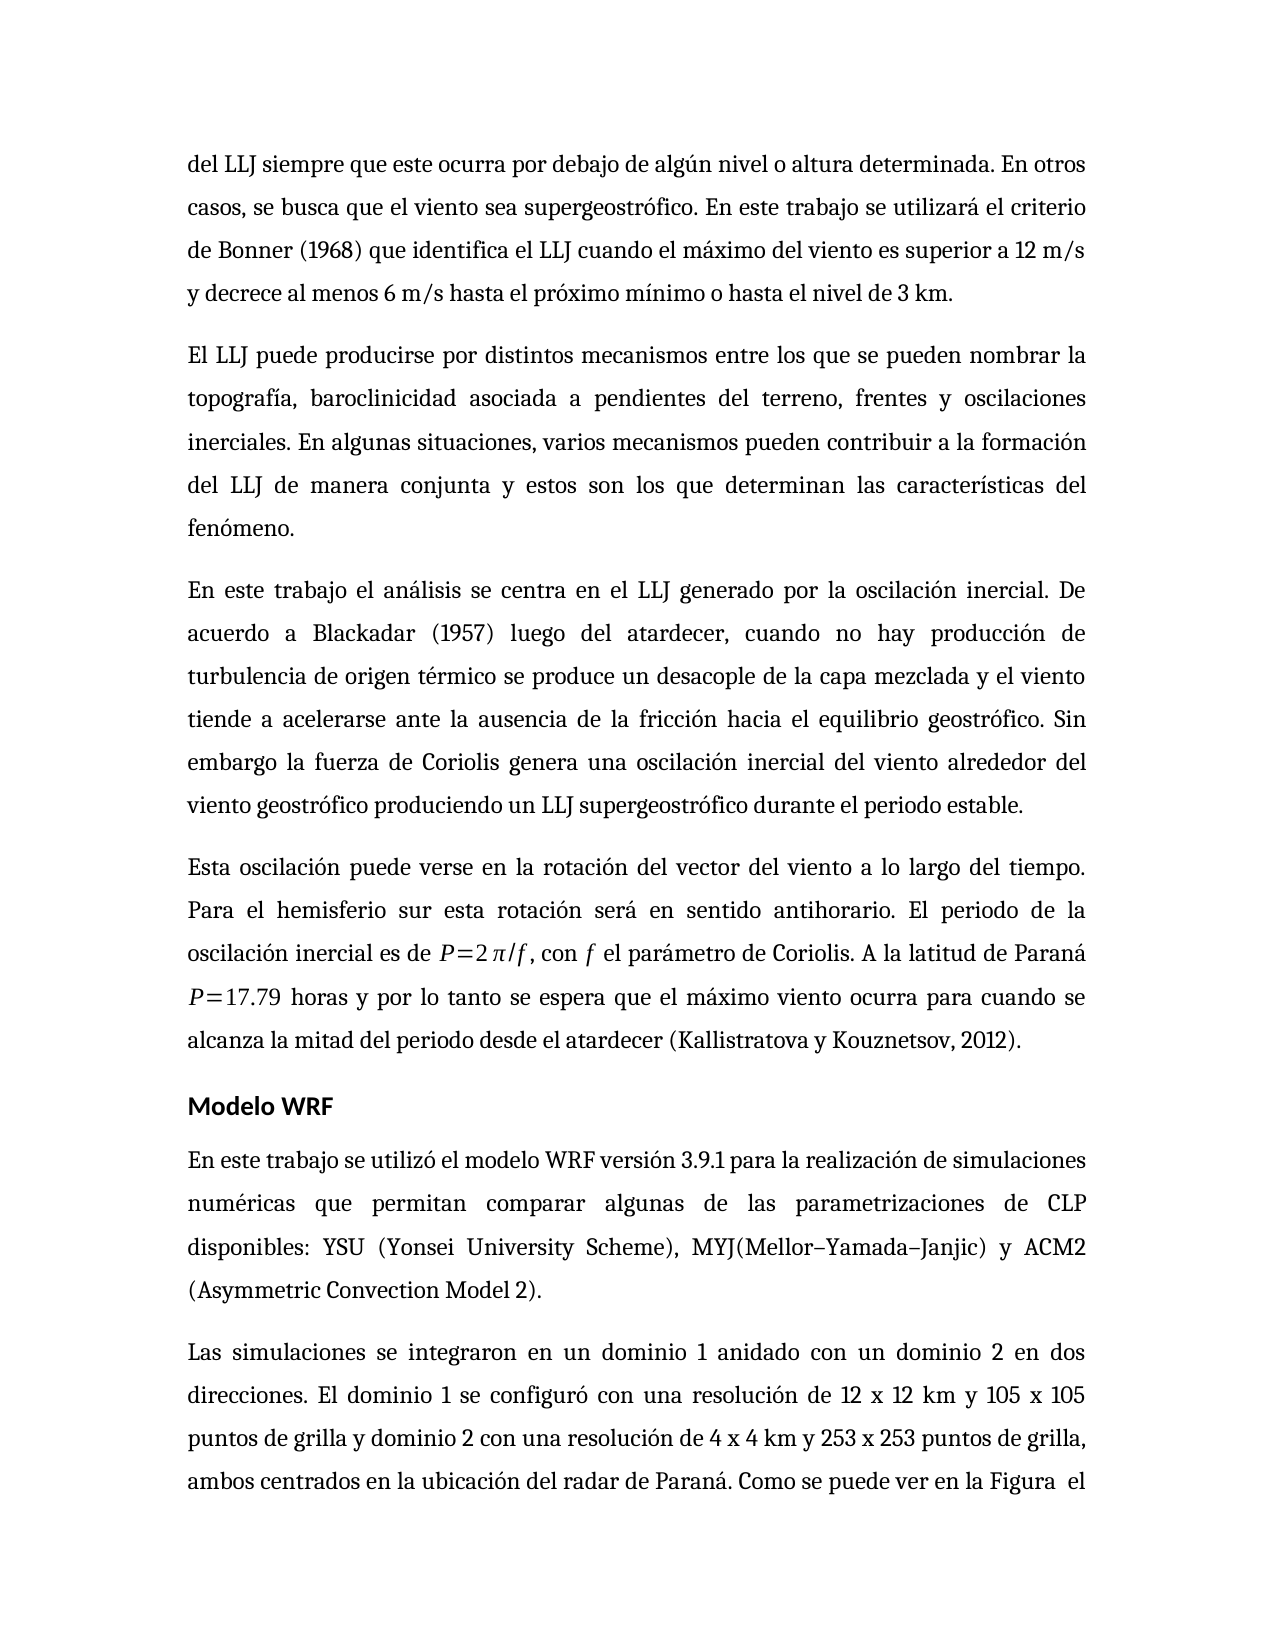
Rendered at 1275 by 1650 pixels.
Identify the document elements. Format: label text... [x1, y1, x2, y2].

text Esta oscilación puede verse en la rotación del vector del viento a lo largo del tiempo. Para el hemisferio sur esta rotación será en sentido antihorario. El periodo de la oscilación inercial es de , con el parámetro de Coriolis. A la latitud de Paraná horas y por lo tanto se espera que el máximo viento ocurra para cuando se alcanza la mitad del periodo desde el atardecer (Kallistratova y Kouznetsov, 2012). [187, 853, 1087, 1054]
text En este trabajo se utilizó el modelo WRF versión 3.9.1 para la realización de simulaciones numéricas que permitan comparar algunas de las parametrizaciones de CLP disponibles: YSU (Yonsei University Scheme), MYJ(Mellor–Yamada–Janjic) y ACM2 (Asymmetric Convection Model 2). [187, 1146, 1087, 1304]
text El LLJ puede producirse por distintos mecanismos entre los que se pueden nombrar la topografía, baroclinicidad asociada a pendientes del terreno, frentes y oscilaciones inerciales. En algunas situaciones, varios mecanismos pueden contribuir a la formación del LLJ de manera conjunta y estos son los que determinan las características del fenómeno. [187, 341, 1087, 542]
text En este trabajo el análisis se centra en el LLJ generado por la oscilación inercial. De acuerdo a Blackadar (1957) luego del atardecer, cuando no hay producción de turbulencia de origen térmico se produce un desacople de la capa mezclada y el viento tiende a acelerarse ante la ausencia de la fricción hacia el equilibrio geostrófico. Sin embargo la fuerza de Coriolis genera una oscilación inercial del viento alrededor del viento geostrófico produciendo un LLJ supergeostrófico durante el periodo estable. [187, 576, 1087, 820]
subtitle Modelo WRF [187, 1089, 1087, 1123]
